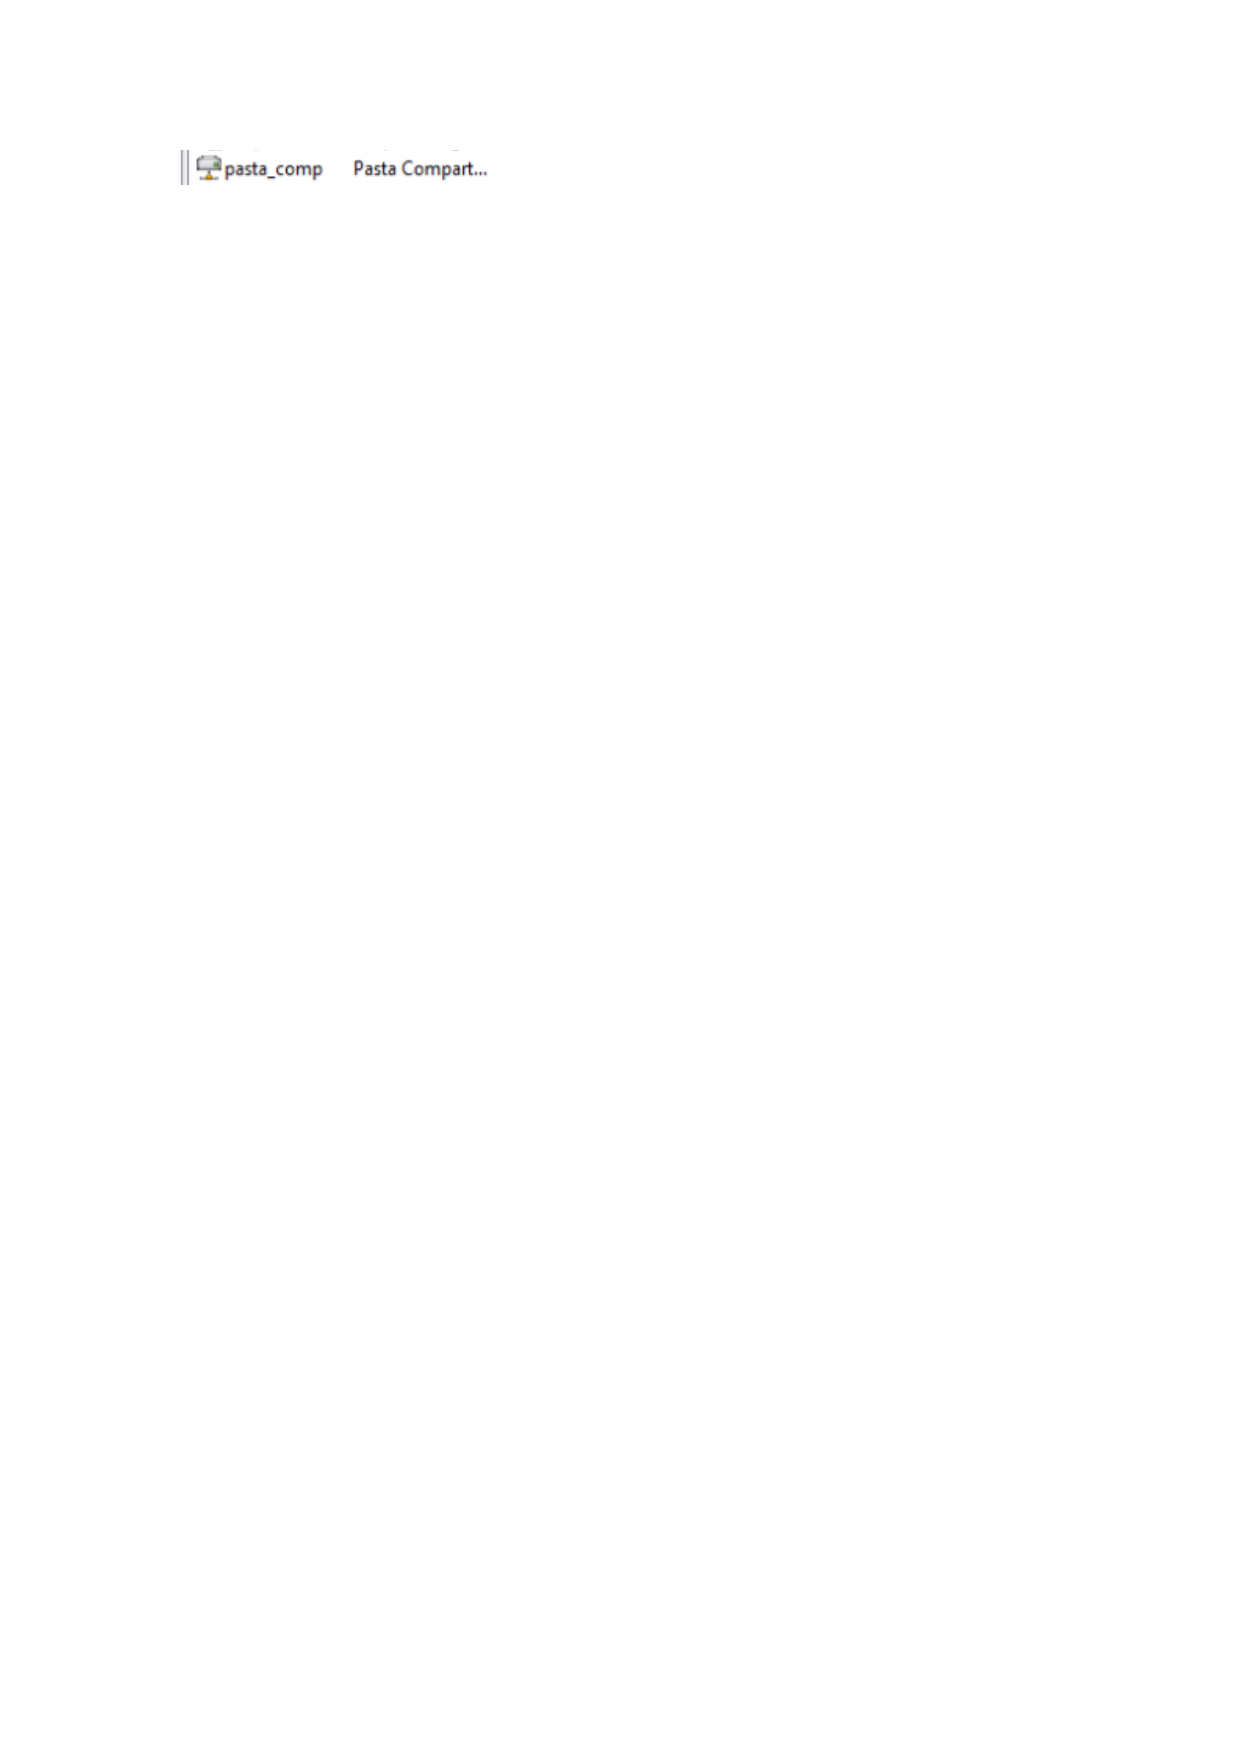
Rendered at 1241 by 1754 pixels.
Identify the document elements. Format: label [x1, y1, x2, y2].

picture [150, 150, 624, 185]
